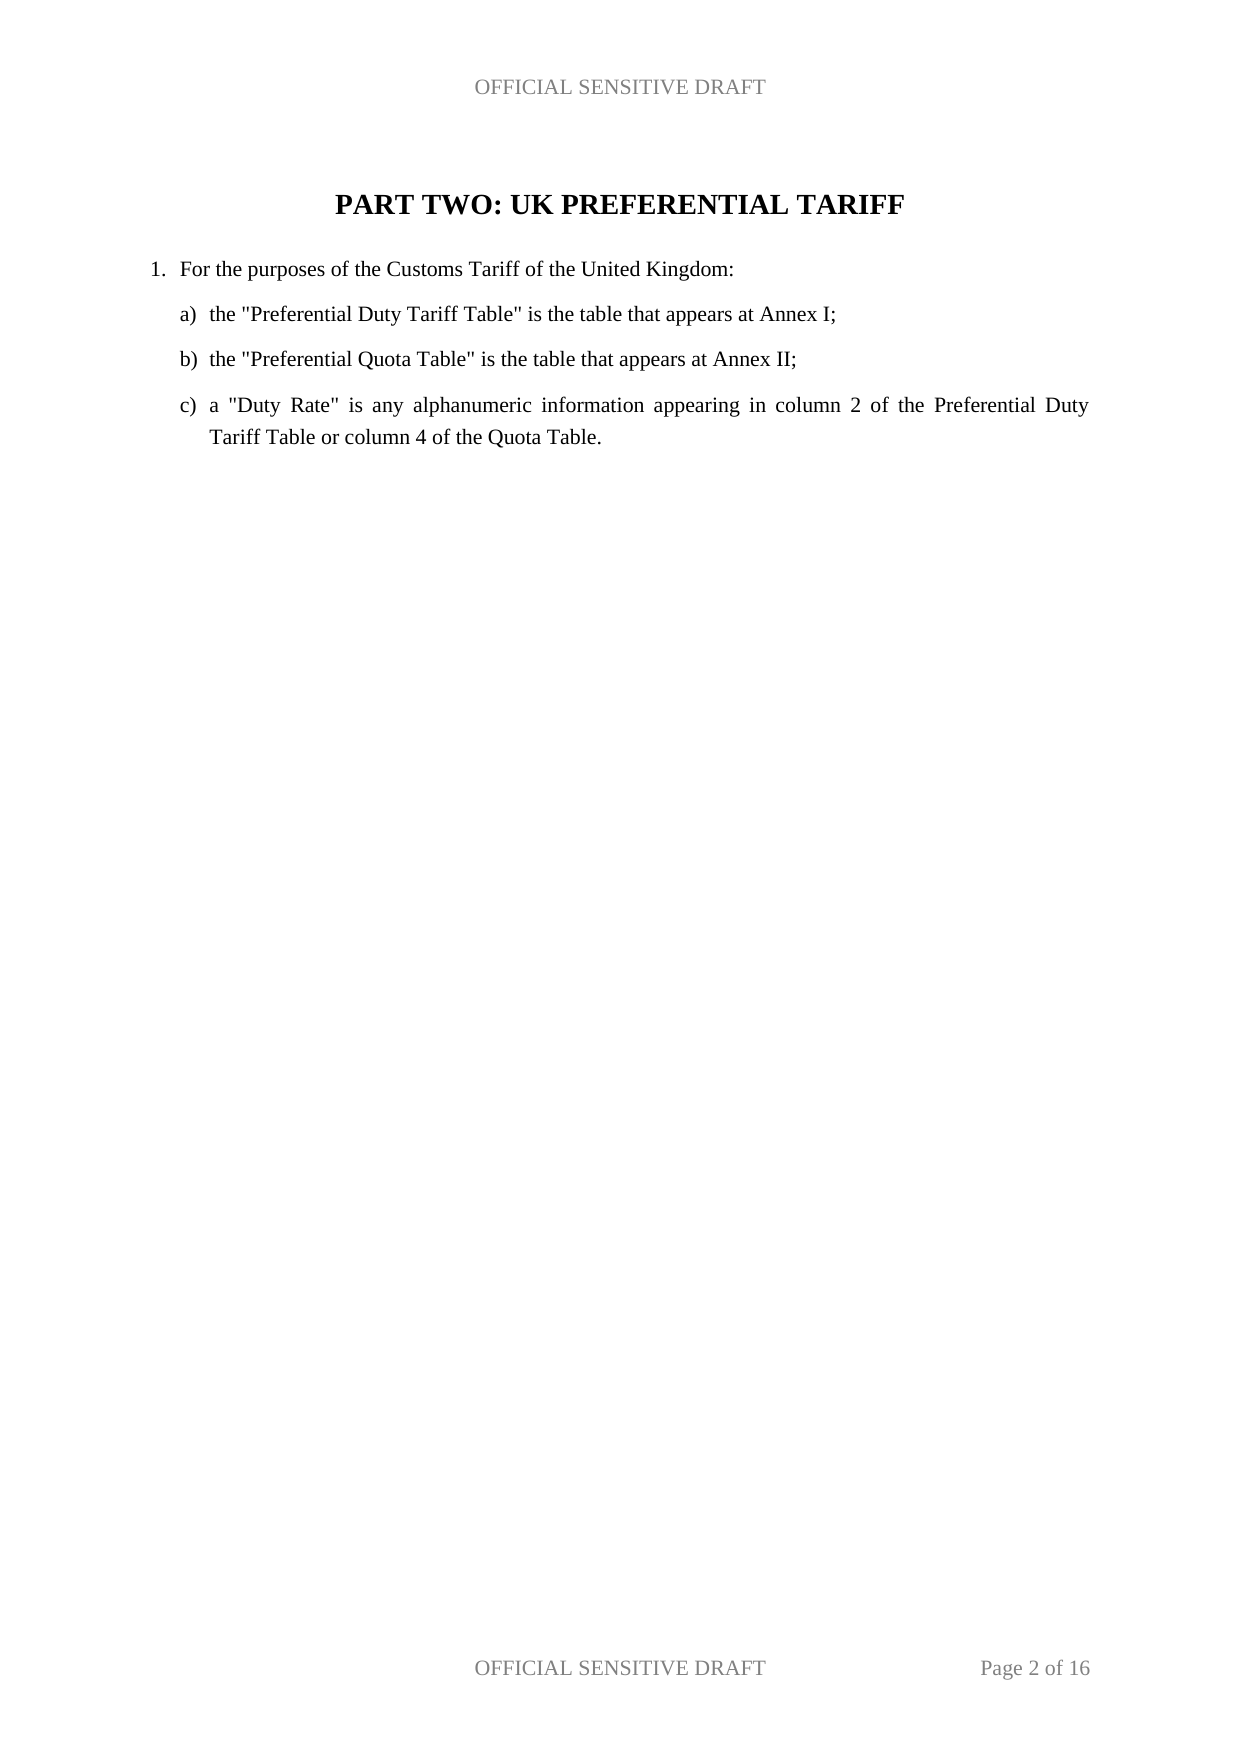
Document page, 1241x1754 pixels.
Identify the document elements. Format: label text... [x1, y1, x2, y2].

subtitle PART TWO: UK PREFERENTIAL TARIFF [150, 187, 1090, 221]
list the "Preferential Quota Table" is the table that appears at Annex II; [179, 346, 1090, 372]
list the "Preferential Duty Tariff Table" is the table that appears at Annex I; [179, 301, 1090, 326]
list a "Duty Rate" is any alphanumeric information appearing in column 2 of the Preferential Duty Tariff Table or column 4 of the Quota Table. [179, 392, 1090, 449]
list For the purposes of the Customs Tariff of the United Kingdom: [150, 256, 1090, 281]
